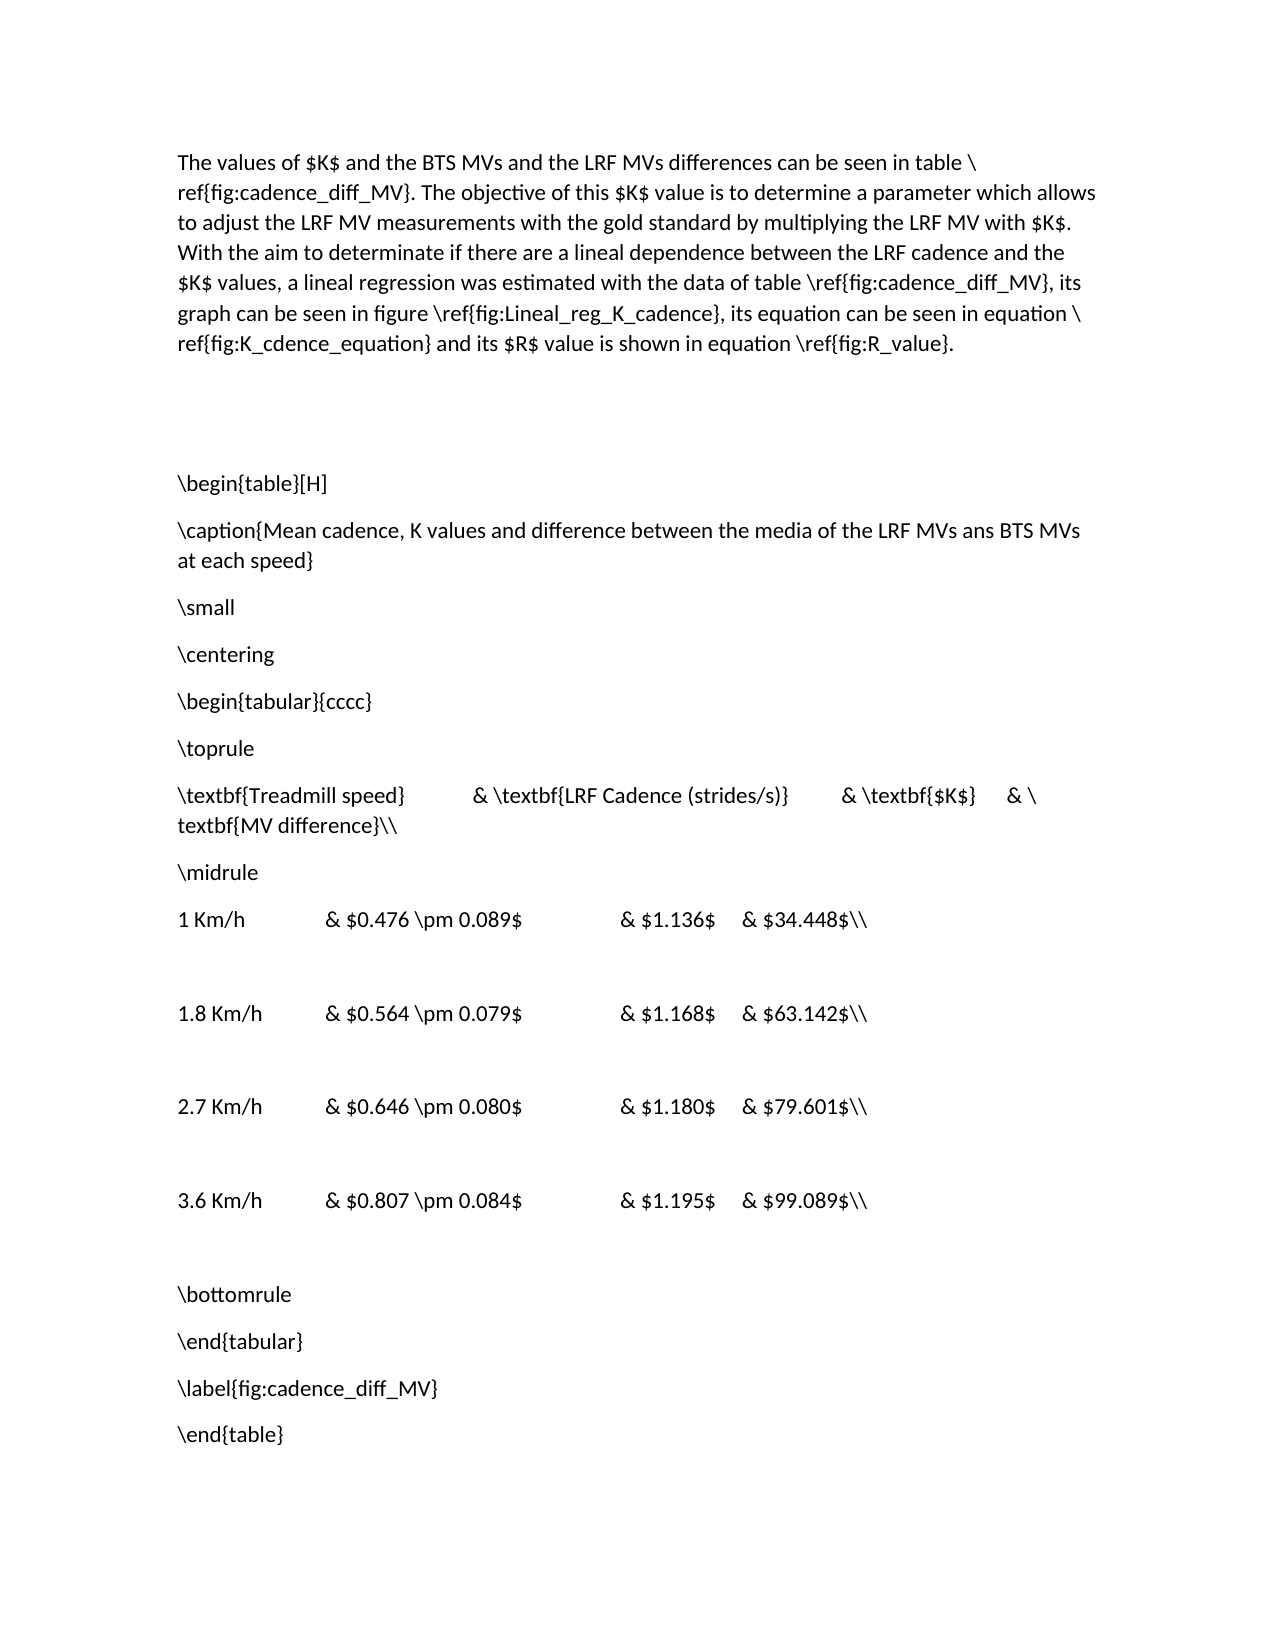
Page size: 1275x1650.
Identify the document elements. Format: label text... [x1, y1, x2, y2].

text \caption{Mean cadence, K values and difference between the media of the LRF MVs ans BTS MVs at each speed} [177, 516, 1098, 574]
text \small [177, 593, 1098, 621]
text \midrule [177, 858, 1098, 886]
text \label{fig:cadence_diff_MV} [177, 1374, 1098, 1402]
text \textbf{Treadmill speed} & \textbf{LRF Cadence (strides/s)} & \textbf{$K$} & \textbf{MV difference}\\ [177, 781, 1098, 839]
text \centering [177, 640, 1098, 668]
text 3.6 Km/h & $0.807 \pm 0.084$ & $1.195$ & $99.089$\\ [177, 1186, 1098, 1214]
text \begin{tabular}{cccc} [177, 687, 1098, 715]
text 2.7 Km/h & $0.646 \pm 0.080$ & $1.180$ & $79.601$\\ [177, 1092, 1098, 1120]
text \toprule [177, 734, 1098, 762]
text 1 Km/h & $0.476 \pm 0.089$ & $1.136$ & $34.448$\\ [177, 905, 1098, 933]
text The values of $K$ and the BTS MVs and the LRF MVs differences can be seen in table \ref{fig:cadence_diff_MV}. The objective of this $K$ value is to determine a parameter which allows to adjust the LRF MV measurements with the gold standard by multiplying the LRF MV with $K$. With the aim to determinate if there are a lineal dependence between the LRF cadence and the $K$ values, a lineal regression was estimated with the data of table \ref{fig:cadence_diff_MV}, its graph can be seen in figure \ref{fig:Lineal_reg_K_cadence}, its equation can be seen in equation \ref{fig:K_cdence_equation} and its $R$ value is shown in equation \ref{fig:R_value}. [177, 148, 1098, 357]
text \end{tabular} [177, 1327, 1098, 1355]
text 1.8 Km/h & $0.564 \pm 0.079$ & $1.168$ & $63.142$\\ [177, 999, 1098, 1027]
text \bottomrule [177, 1280, 1098, 1308]
text \begin{table}[H] [177, 469, 1098, 497]
text \end{table} [177, 1421, 1098, 1448]
